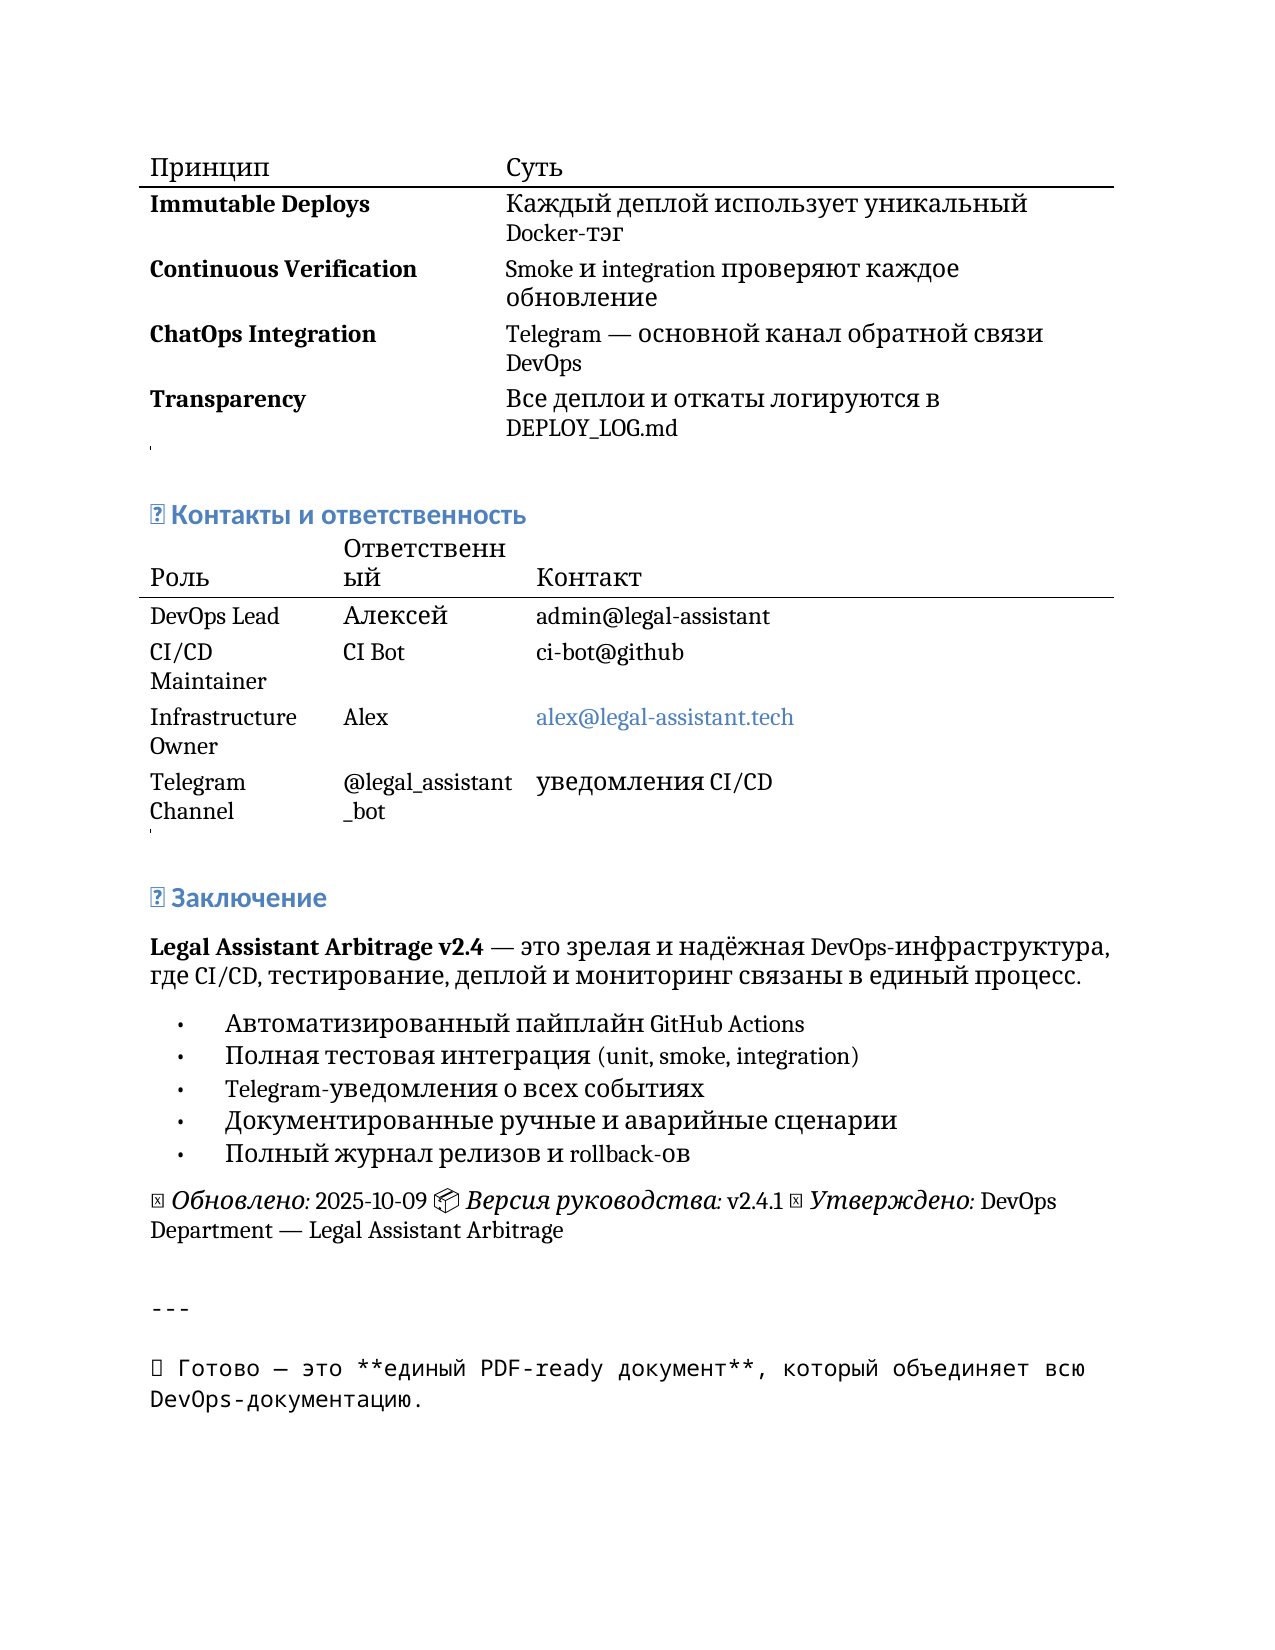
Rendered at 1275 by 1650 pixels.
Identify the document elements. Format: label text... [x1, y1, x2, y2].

table_cell Telegram Channel [139, 764, 332, 829]
table_header Контакт [525, 531, 1114, 596]
text Legal Assistant Arbitrage v2.4 — это зрелая и надёжная DevOps-инфраструктура, где CI/CD, тестирование, деплой и мониторинг связаны в единый процесс. [150, 933, 1125, 991]
table_cell @legal_assistant_bot [332, 764, 525, 829]
list Документированные ручные и аварийные сценарии [175, 1107, 1125, 1136]
table_header Роль [139, 531, 332, 596]
table_cell ChatOps Integration [139, 316, 494, 381]
list Telegram-уведомления о всех событиях [175, 1074, 1125, 1103]
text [150, 1263, 1125, 1443]
table_cell CI Bot [332, 634, 525, 699]
table_cell alex@legal-assistant.tech [525, 699, 1114, 764]
table_cell Alex [332, 699, 525, 764]
table_cell Immutable Deploys [139, 188, 494, 251]
table_cell admin@legal-assistant [525, 598, 1114, 634]
table_cell DevOps Lead [139, 598, 332, 634]
subtitle 📞 Контакты и ответственность [150, 496, 1125, 531]
text 📅 Обновлено: 2025-10-09 📦 Версия руководства: v2.4.1 🧾 Утверждено: DevOps Department — Legal Assistant Arbitrage [150, 1187, 1125, 1244]
table_cell Continuous Verification [139, 251, 494, 316]
table_cell уведомления CI/CD [525, 764, 1114, 829]
table_header Принцип [139, 150, 494, 186]
table_cell ci-bot@github [525, 634, 1114, 699]
subtitle ✅ Заключение [150, 879, 1125, 914]
table_cell Все деплои и откаты логируются в DEPLOY_LOG.md [494, 381, 1114, 446]
table_cell Infrastructure Owner [139, 699, 332, 764]
table_cell Алексей [332, 598, 525, 634]
list Автоматизированный пайплайн GitHub Actions [175, 1009, 1125, 1038]
table_cell CI/CD Maintainer [139, 634, 332, 699]
list Полный журнал релизов и rollback-ов [175, 1139, 1125, 1168]
table_cell Telegram — основной канал обратной связи DevOps [494, 316, 1114, 381]
table_cell Smoke и integration проверяют каждое обновление [494, 251, 1114, 316]
table_cell Transparency [139, 381, 494, 446]
table_cell Каждый деплой использует уникальный Docker-тэг [494, 188, 1114, 251]
list Полная тестовая интеграция (unit, smoke, integration) [175, 1042, 1125, 1071]
table_header Ответственный [332, 531, 525, 596]
table_header Суть [494, 150, 1114, 186]
